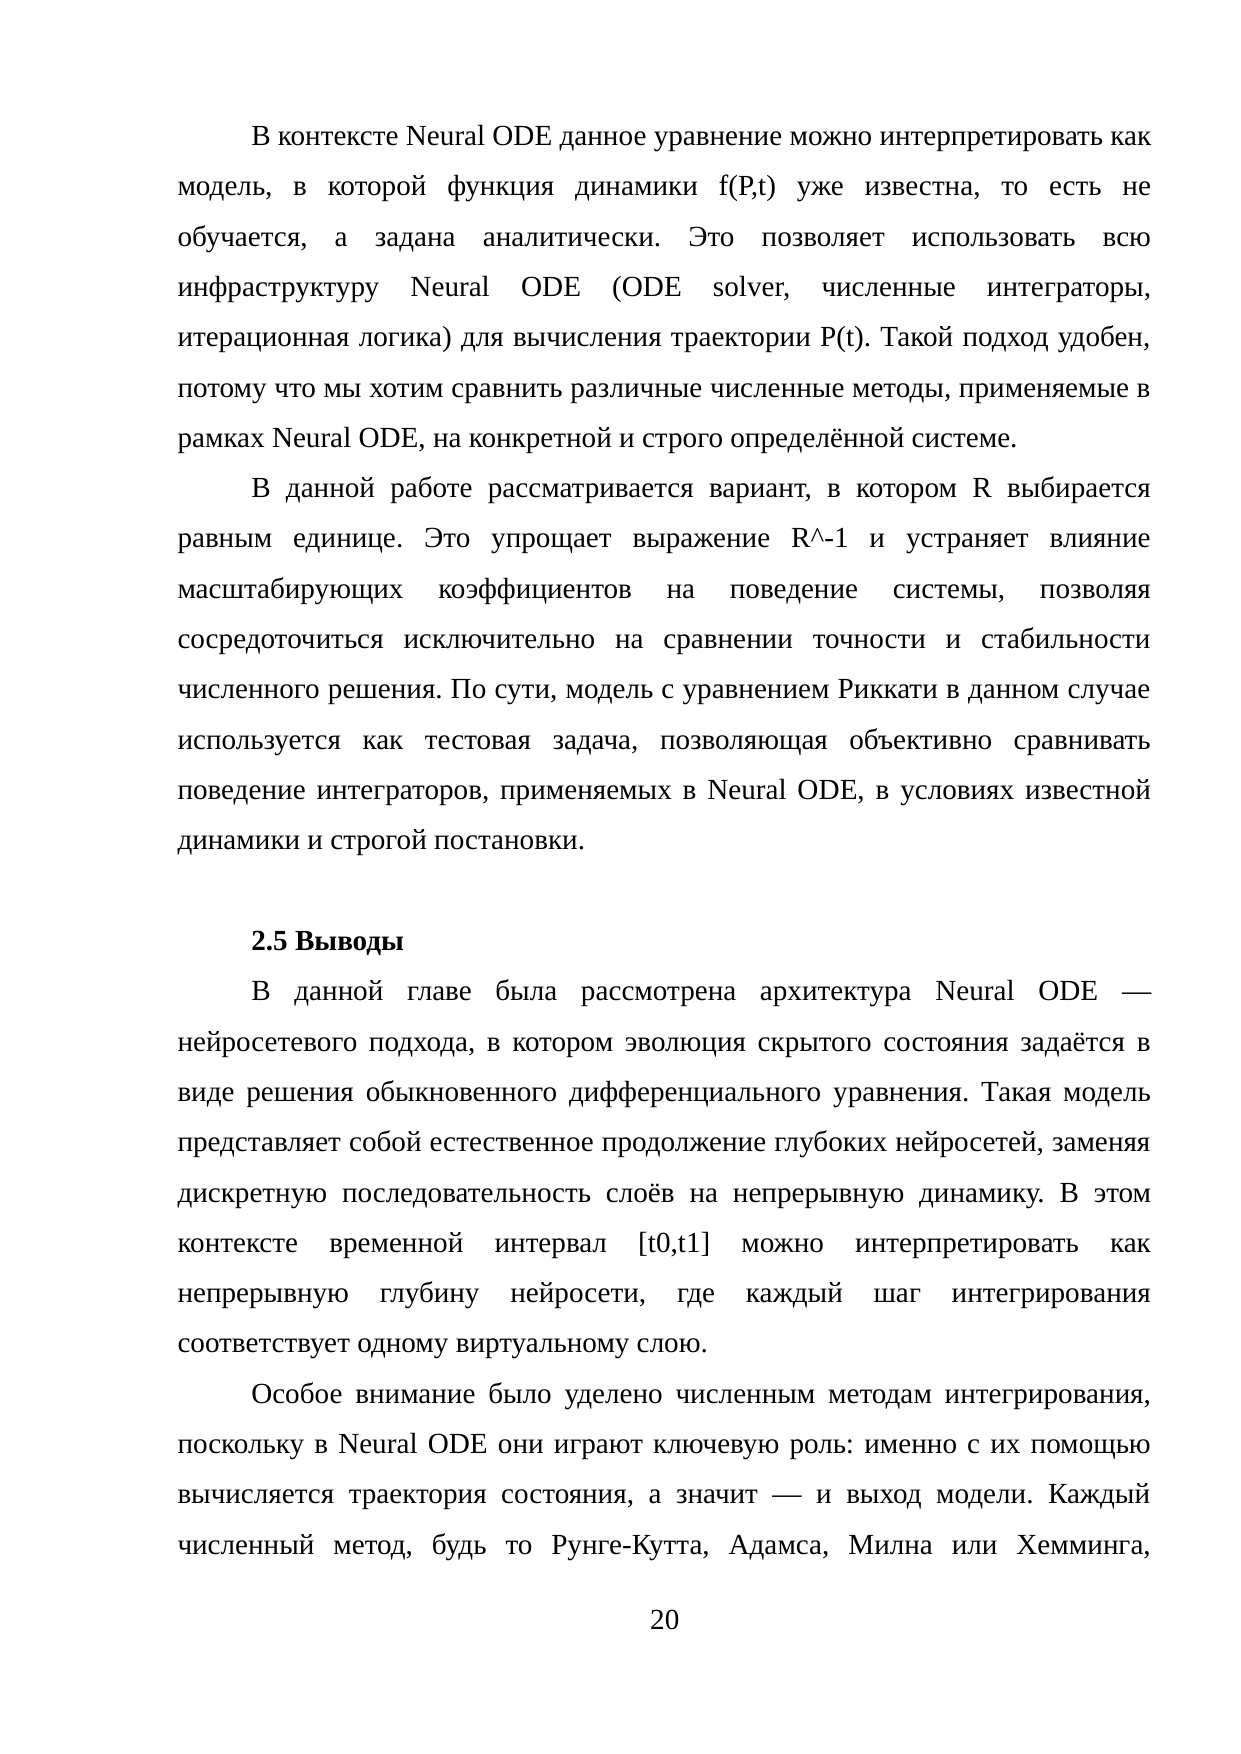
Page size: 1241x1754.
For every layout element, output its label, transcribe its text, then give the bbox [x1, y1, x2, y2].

text В данной работе рассматривается вариант, в котором R выбирается равным единице. Это упрощает выражение R^-1 и устраняет влияние масштабирующих коэффициентов на поведение системы, позволяя сосредоточиться исключительно на сравнении точности и стабильности численного решения. По сути, модель с уравнением Риккати в данном случае используется как тестовая задача, позволяющая объективно сравнивать поведение интеграторов, применяемых в Neural ODE, в условиях известной динамики и строгой постановки. [177, 470, 1152, 856]
text В данной главе была рассмотрена архитектура Neural ODE — нейросетевого подхода, в котором эволюция скрытого состояния задаётся в виде решения обыкновенного дифференциального уравнения. Такая модель представляет собой естественное продолжение глубоких нейросетей, заменяя дискретную последовательность слоёв на непрерывную динамику. В этом контексте временной интервал [t0,t1] можно интерпретировать как непрерывную глубину нейросети, где каждый шаг интегрирования соответствует одному виртуальному слою. [177, 973, 1152, 1359]
text В контексте Neural ODE данное уравнение можно интерпретировать как модель, в которой функция динамики f(P,t) уже известна, то есть не обучается, а задана аналитически. Это позволяет использовать всю инфраструктуру Neural ODE (ODE solver, численные интеграторы, итерационная логика) для вычисления траектории P(t). Такой подход удобен, потому что мы хотим сравнить различные численные методы, применяемые в рамках Neural ODE, на конкретной и строго определённой системе. [177, 118, 1152, 453]
subtitle Выводы [177, 923, 1152, 957]
